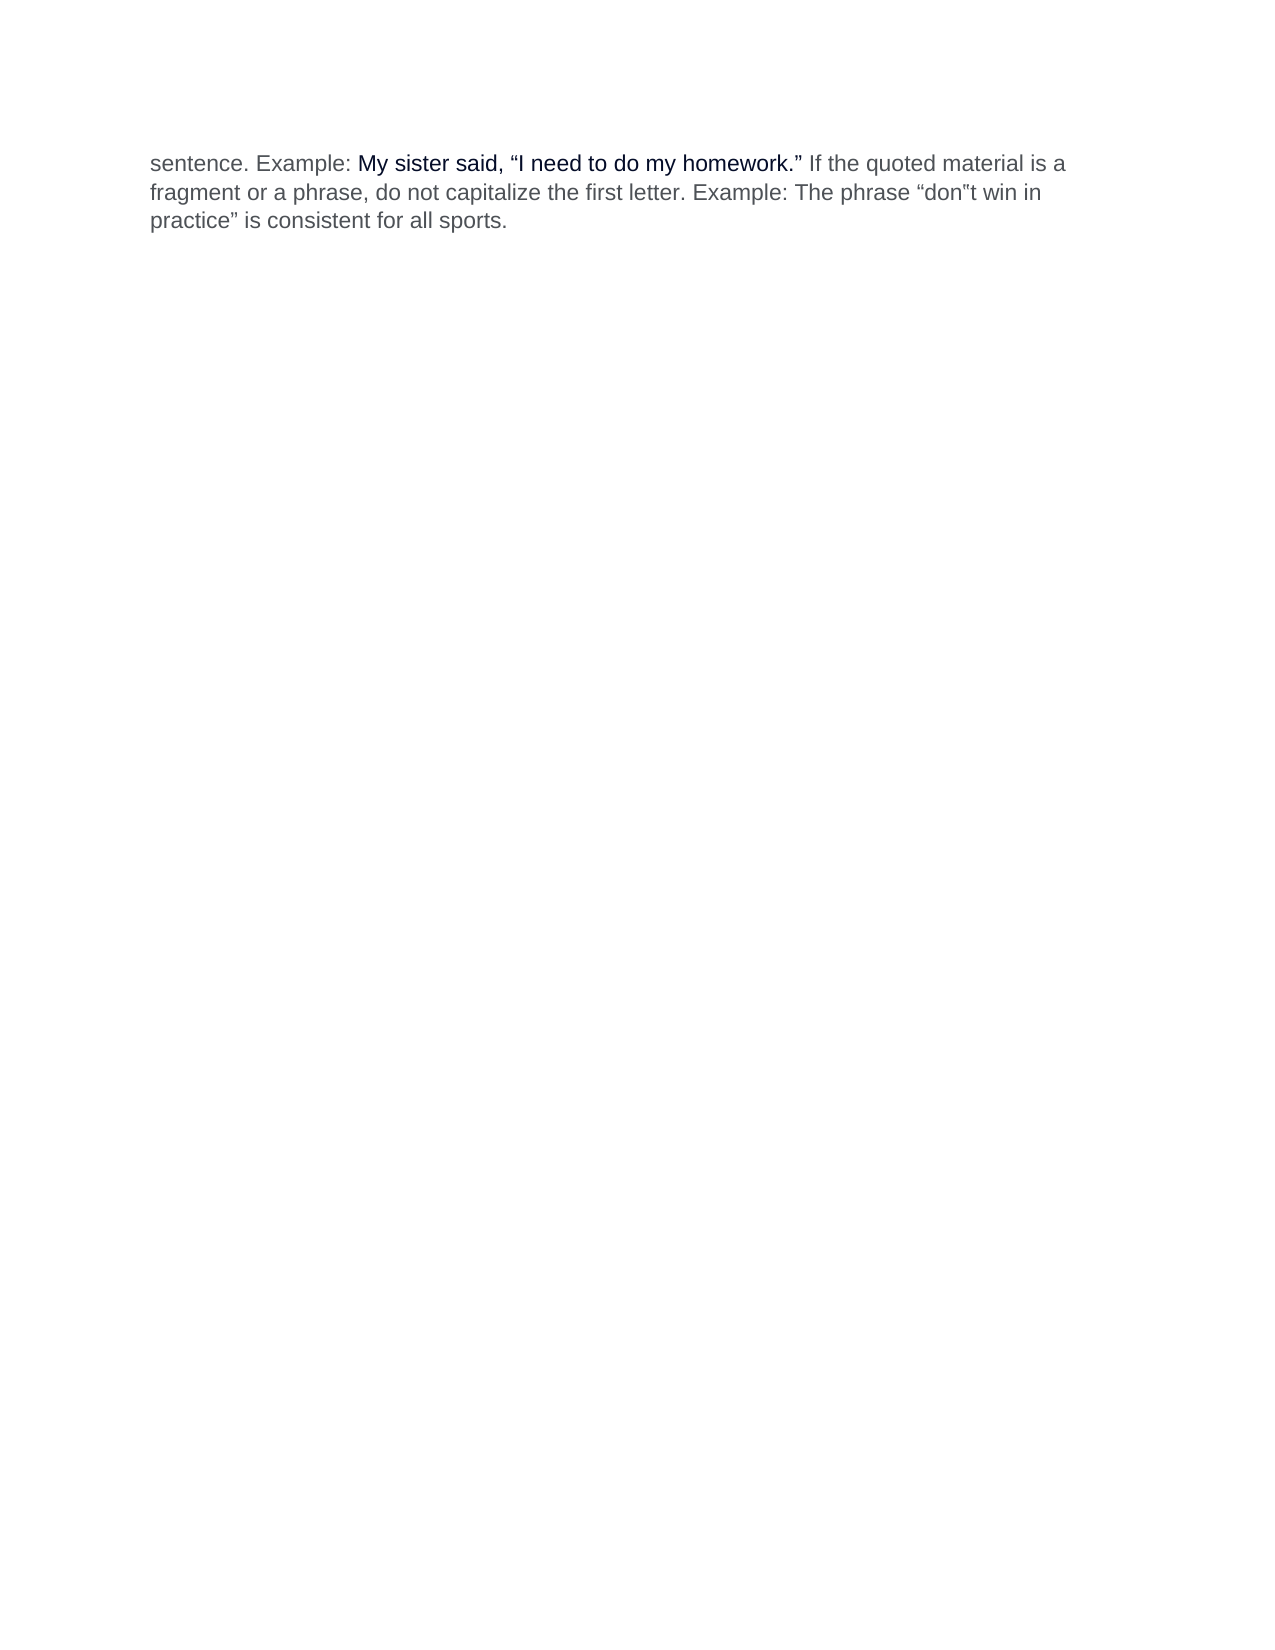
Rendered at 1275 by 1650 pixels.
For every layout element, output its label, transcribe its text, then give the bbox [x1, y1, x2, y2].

text sentence. Example: My sister said, “I need to do my homework.” If the quoted material is a fragment or a phrase, do not capitalize the first letter. Example: The phrase “don‟t win in practice” is consistent for all sports. [150, 150, 1125, 233]
